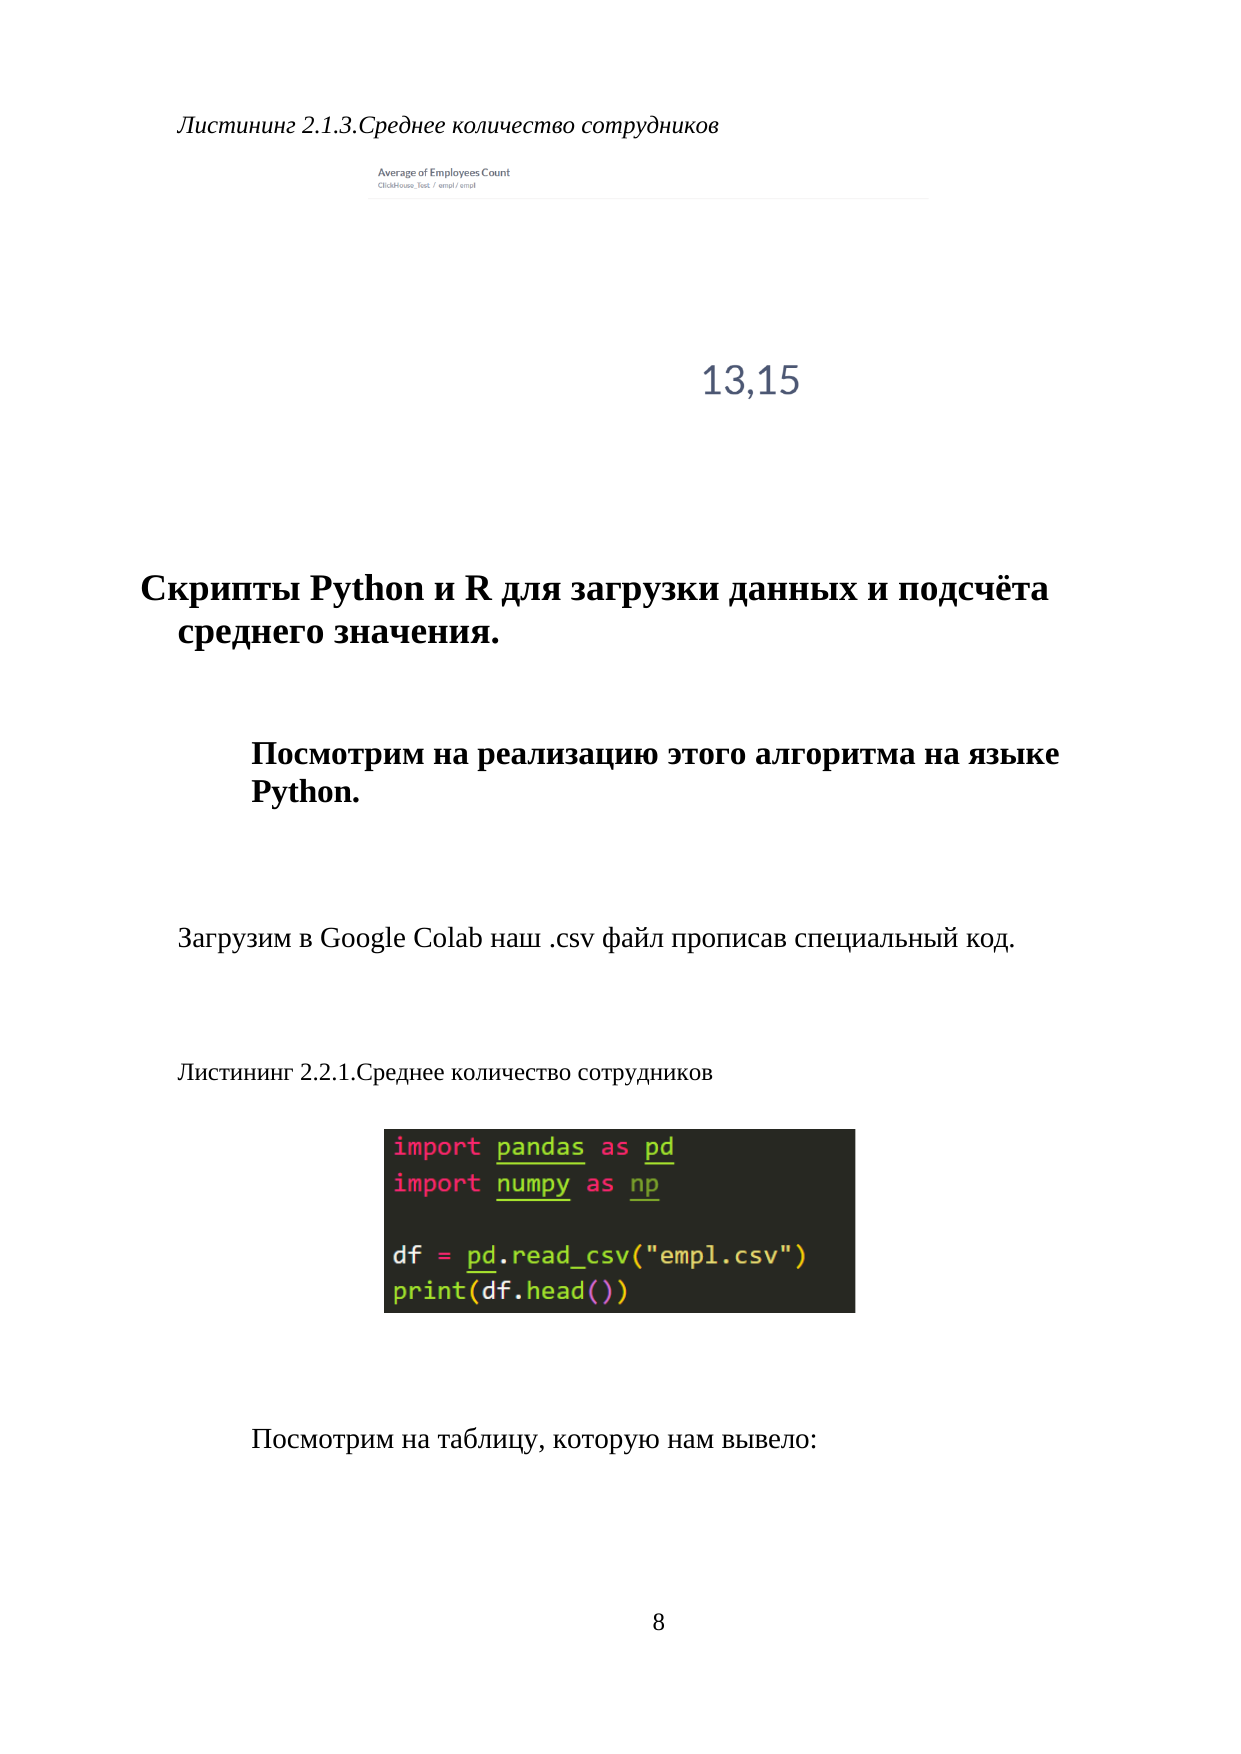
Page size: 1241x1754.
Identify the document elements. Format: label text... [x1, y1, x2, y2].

text Загрузим в Google Colab наш .csv файл прописав специальный код. [177, 920, 1166, 954]
text Листининг 2.1.3.Среднее количество сотрудников [177, 110, 1166, 139]
text Посмотрим на таблицу, которую нам вывело: [251, 1421, 1166, 1454]
subtitle Скрипты Python и R для загрузки данных и подсчёта среднего значения. [140, 565, 1166, 652]
subtitle Посмотрим на реализацию этого алгоритма на языке Python. [251, 733, 1166, 810]
picture [368, 158, 929, 438]
picture [384, 1129, 856, 1313]
text Листининг 2.2.1.Среднее количество сотрудников [177, 1057, 1166, 1085]
